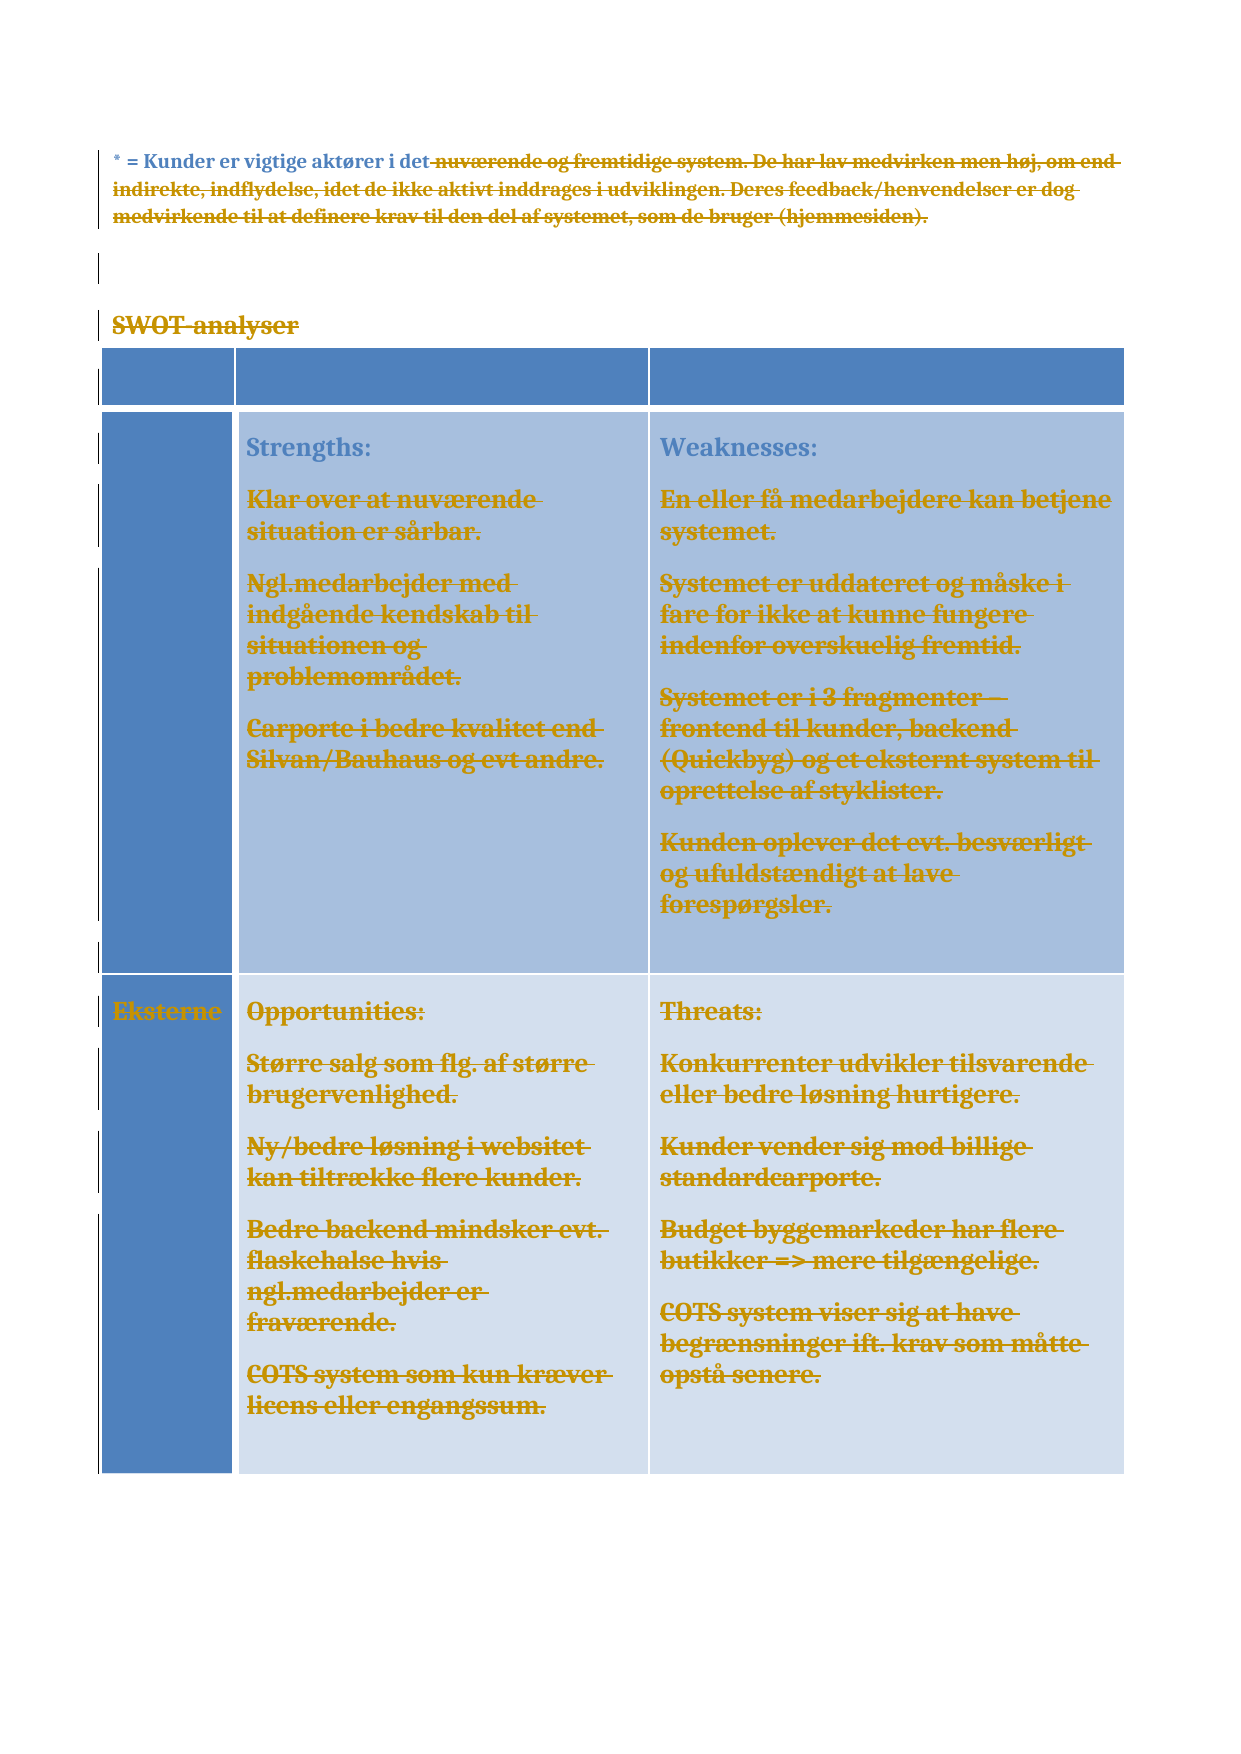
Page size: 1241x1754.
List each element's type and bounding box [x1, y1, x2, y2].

table_cell [239, 975, 648, 1473]
table_cell [650, 975, 1124, 1473]
table_cell [650, 412, 1124, 973]
table_cell [239, 412, 648, 973]
table_cell [102, 975, 232, 1473]
table_cell [102, 412, 232, 973]
table_header [650, 348, 1124, 405]
table_header [236, 348, 648, 405]
table_header [102, 348, 234, 405]
